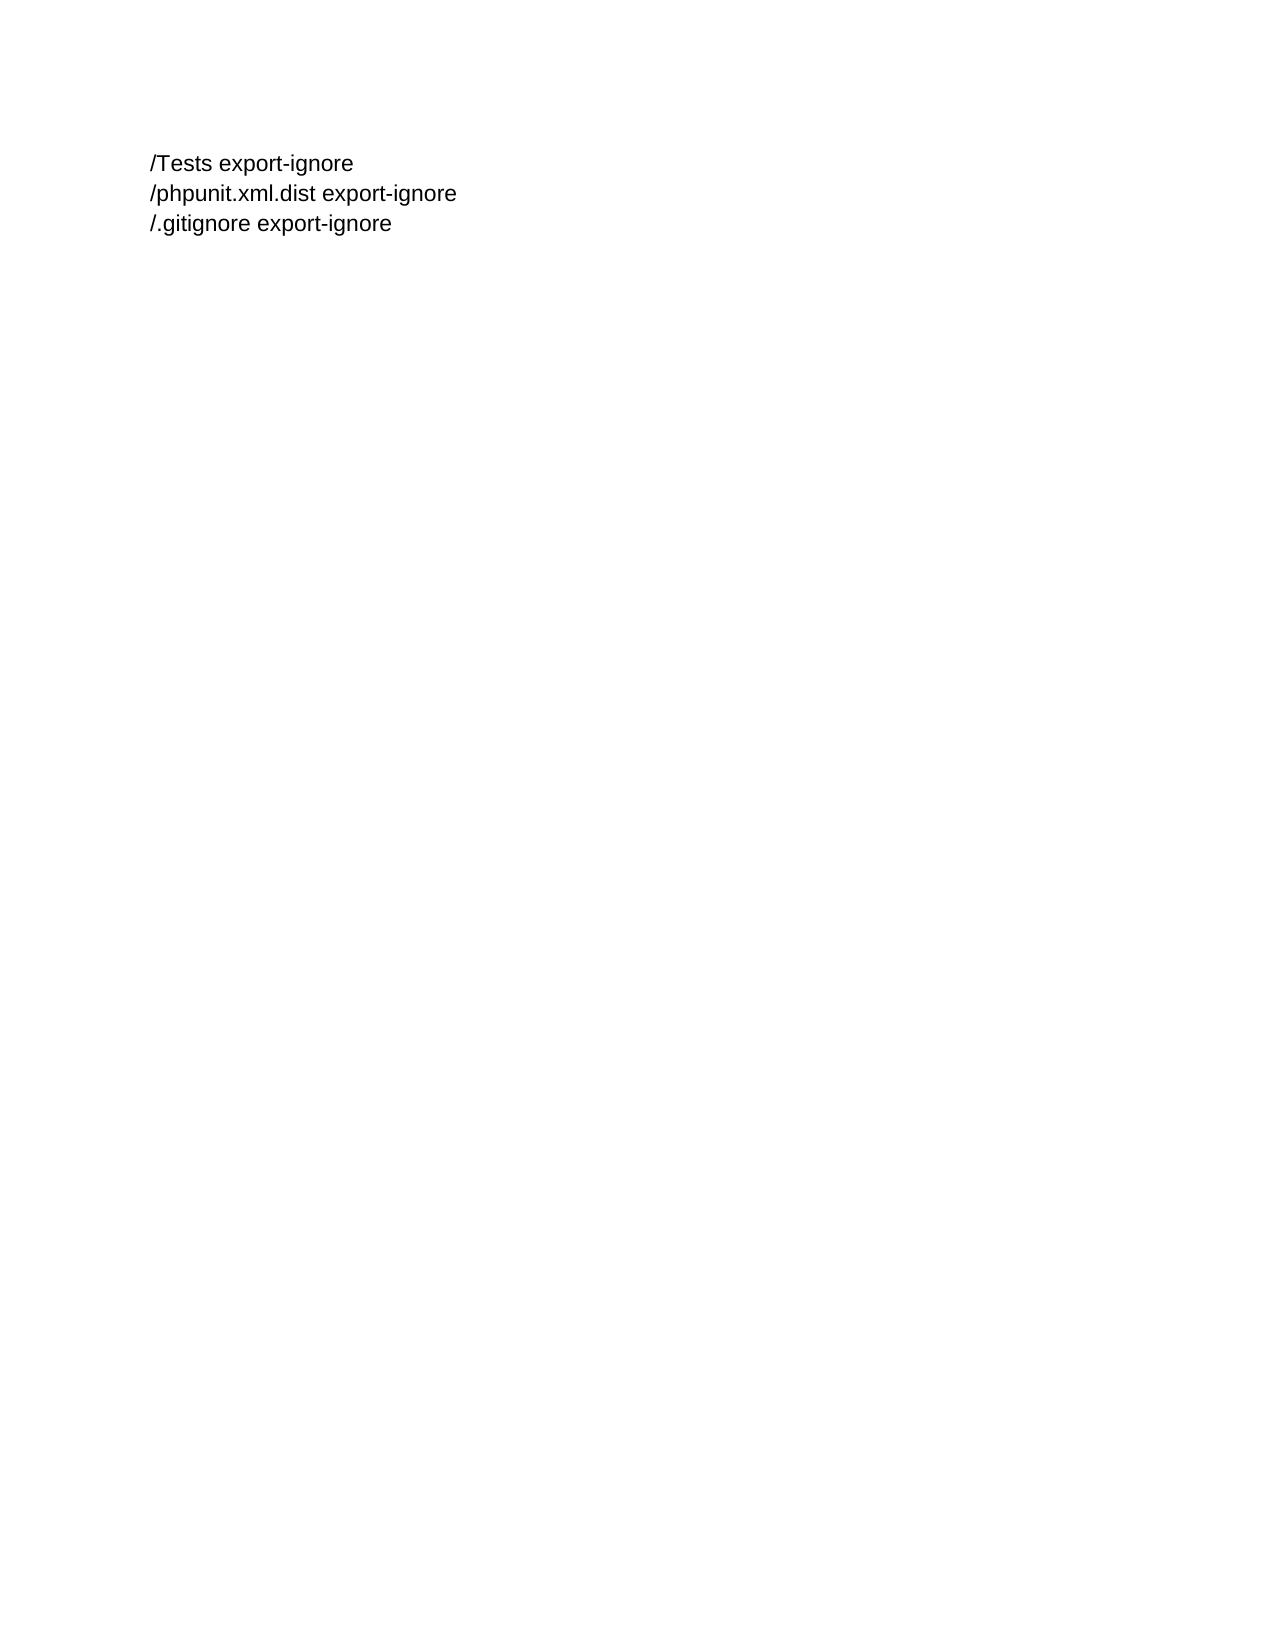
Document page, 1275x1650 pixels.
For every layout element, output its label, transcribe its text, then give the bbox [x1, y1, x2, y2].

text /phpunit.xml.dist export-ignore [150, 180, 1125, 207]
text /Tests export-ignore [150, 150, 1125, 176]
text /.gitignore export-ignore [150, 210, 1125, 237]
